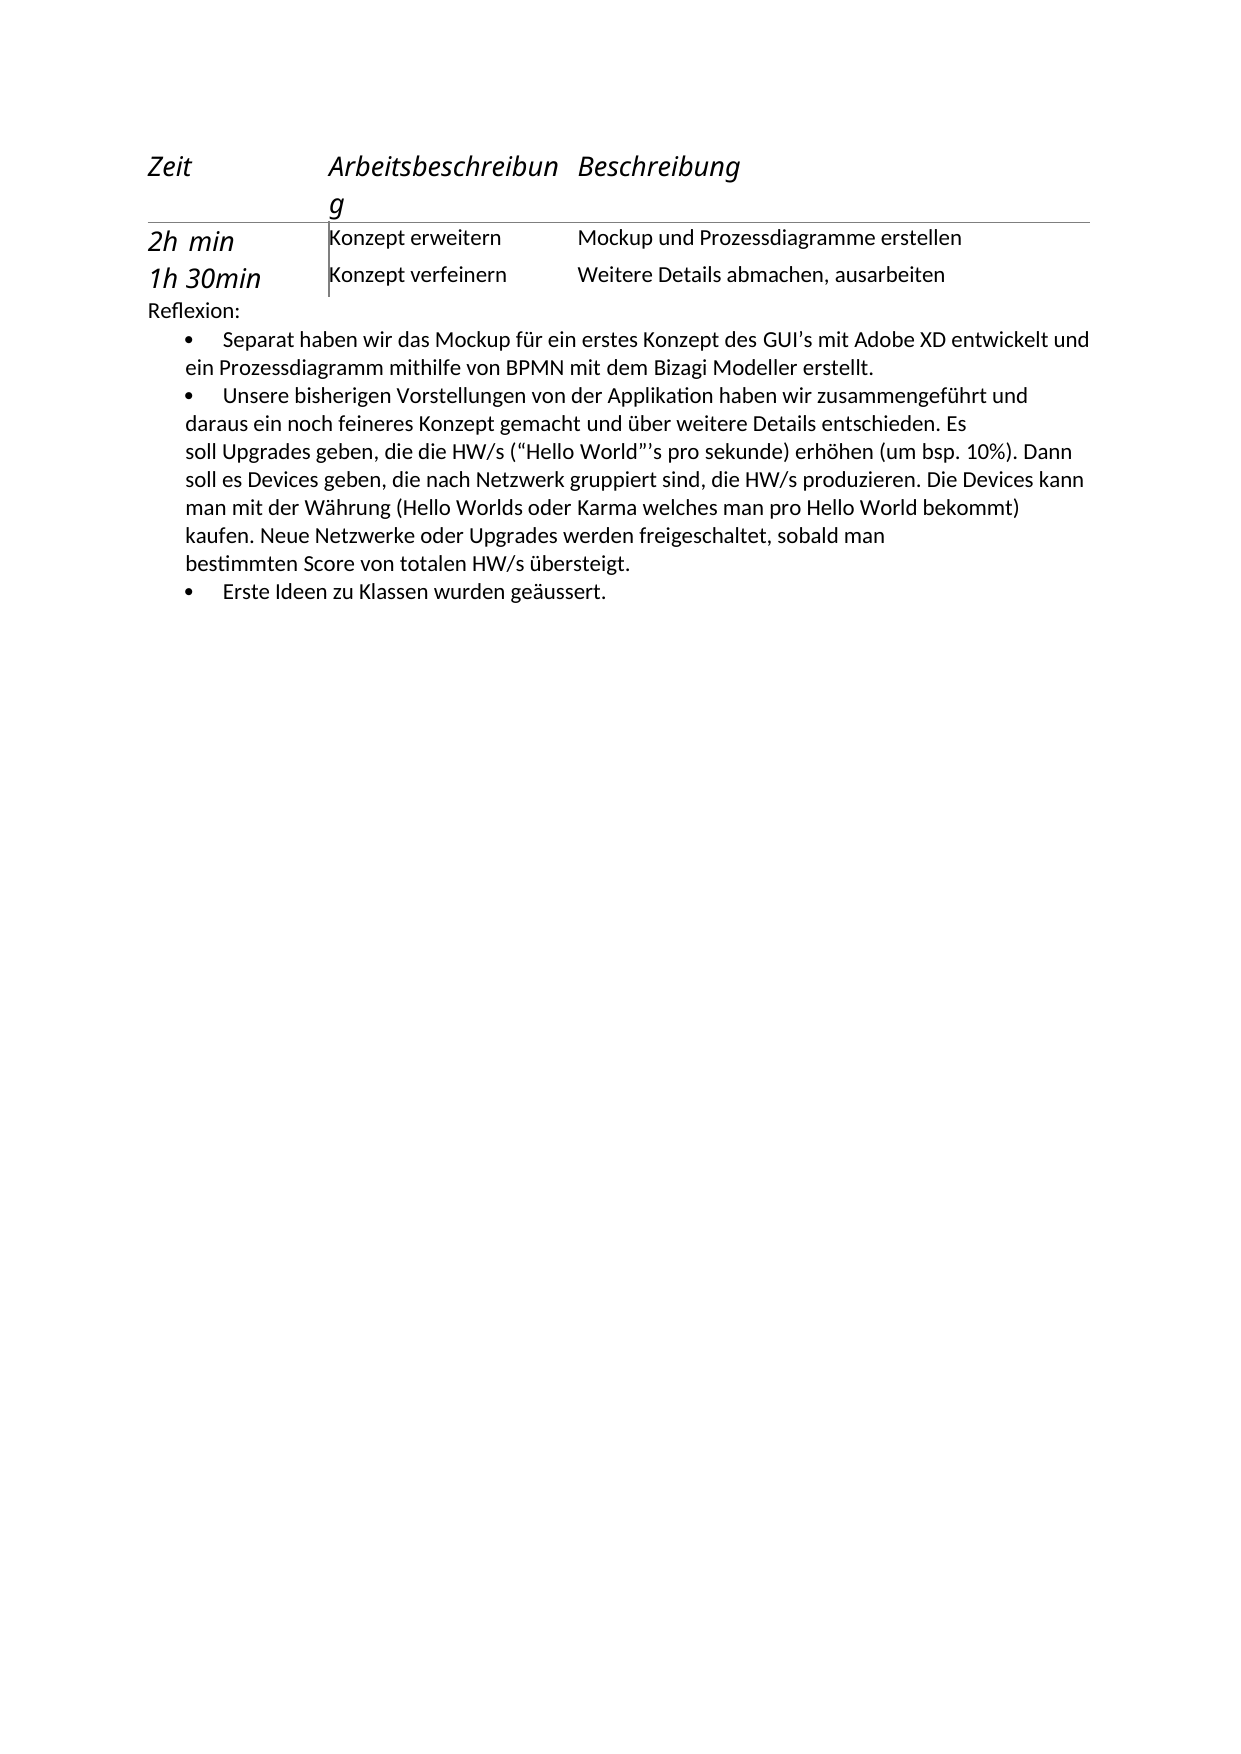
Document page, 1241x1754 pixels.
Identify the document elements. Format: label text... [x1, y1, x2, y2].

table_cell Weitere Details abmachen, ausarbeiten [577, 260, 1090, 297]
table_cell 1h 30min [148, 260, 328, 297]
table_header Zeit [148, 148, 329, 221]
list Erste Ideen zu Klassen wurden geäussert. [185, 577, 1093, 605]
text Reflexion: [148, 297, 1093, 325]
list Separat haben wir das Mockup für ein erstes Konzept des GUI’s mit Adobe XD entwickelt und ein Prozessdiagramm mithilfe von BPMN mit dem Bizagi Modeller erstellt. [185, 325, 1093, 381]
table_cell Mockup und Prozessdiagramme erstellen [577, 223, 1090, 260]
list Unsere bisherigen Vorstellungen von der Applikation haben wir zusammengeführt und daraus ein noch feineres Konzept gemacht und über weitere Details entschieden. Es soll Upgrades geben, die die HW/s (“Hello World”’s pro sekunde) erhöhen (um bsp. 10%). Dann soll es Devices geben, die nach Netzwerk gruppiert sind, die HW/s produzieren. Die Devices kann man mit der Währung (Hello Worlds oder Karma welches man pro Hello World bekommt) kaufen. Neue Netzwerke oder Upgrades werden freigeschaltet, sobald man bestimmten Score von totalen HW/s übersteigt. [185, 381, 1093, 577]
table_header Arbeitsbeschreibung [329, 148, 577, 221]
table_cell 2h min [148, 223, 328, 260]
table_header Beschreibung [577, 148, 1090, 221]
table_cell Konzept erweitern [330, 223, 577, 260]
table_cell Konzept verfeinern [330, 260, 577, 297]
